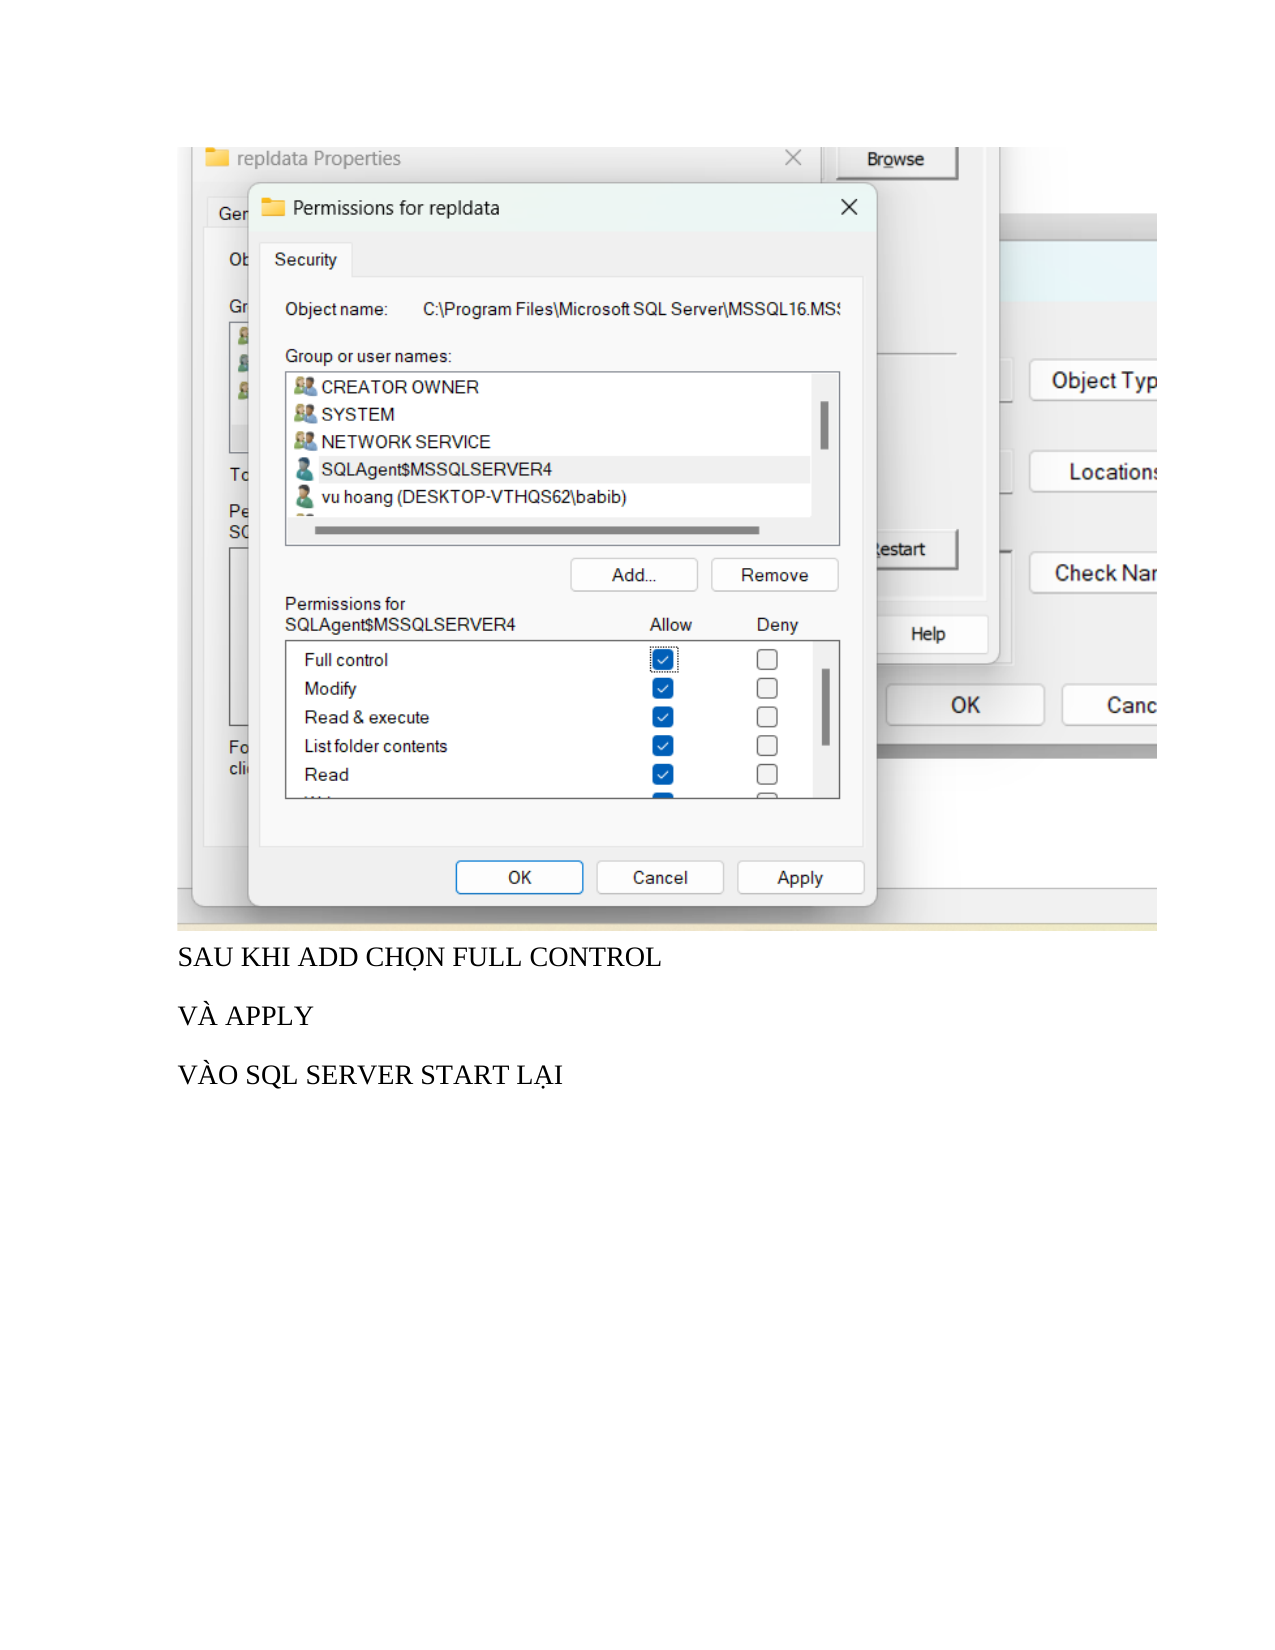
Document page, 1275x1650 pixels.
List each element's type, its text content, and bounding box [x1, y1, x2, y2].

text VÀO SQL SERVER START LẠI [177, 1058, 1157, 1090]
picture [177, 147, 1157, 931]
text SAU KHI ADD CHỌN FULL CONTROL [177, 931, 1157, 973]
text VÀ APPLY [177, 999, 1157, 1032]
